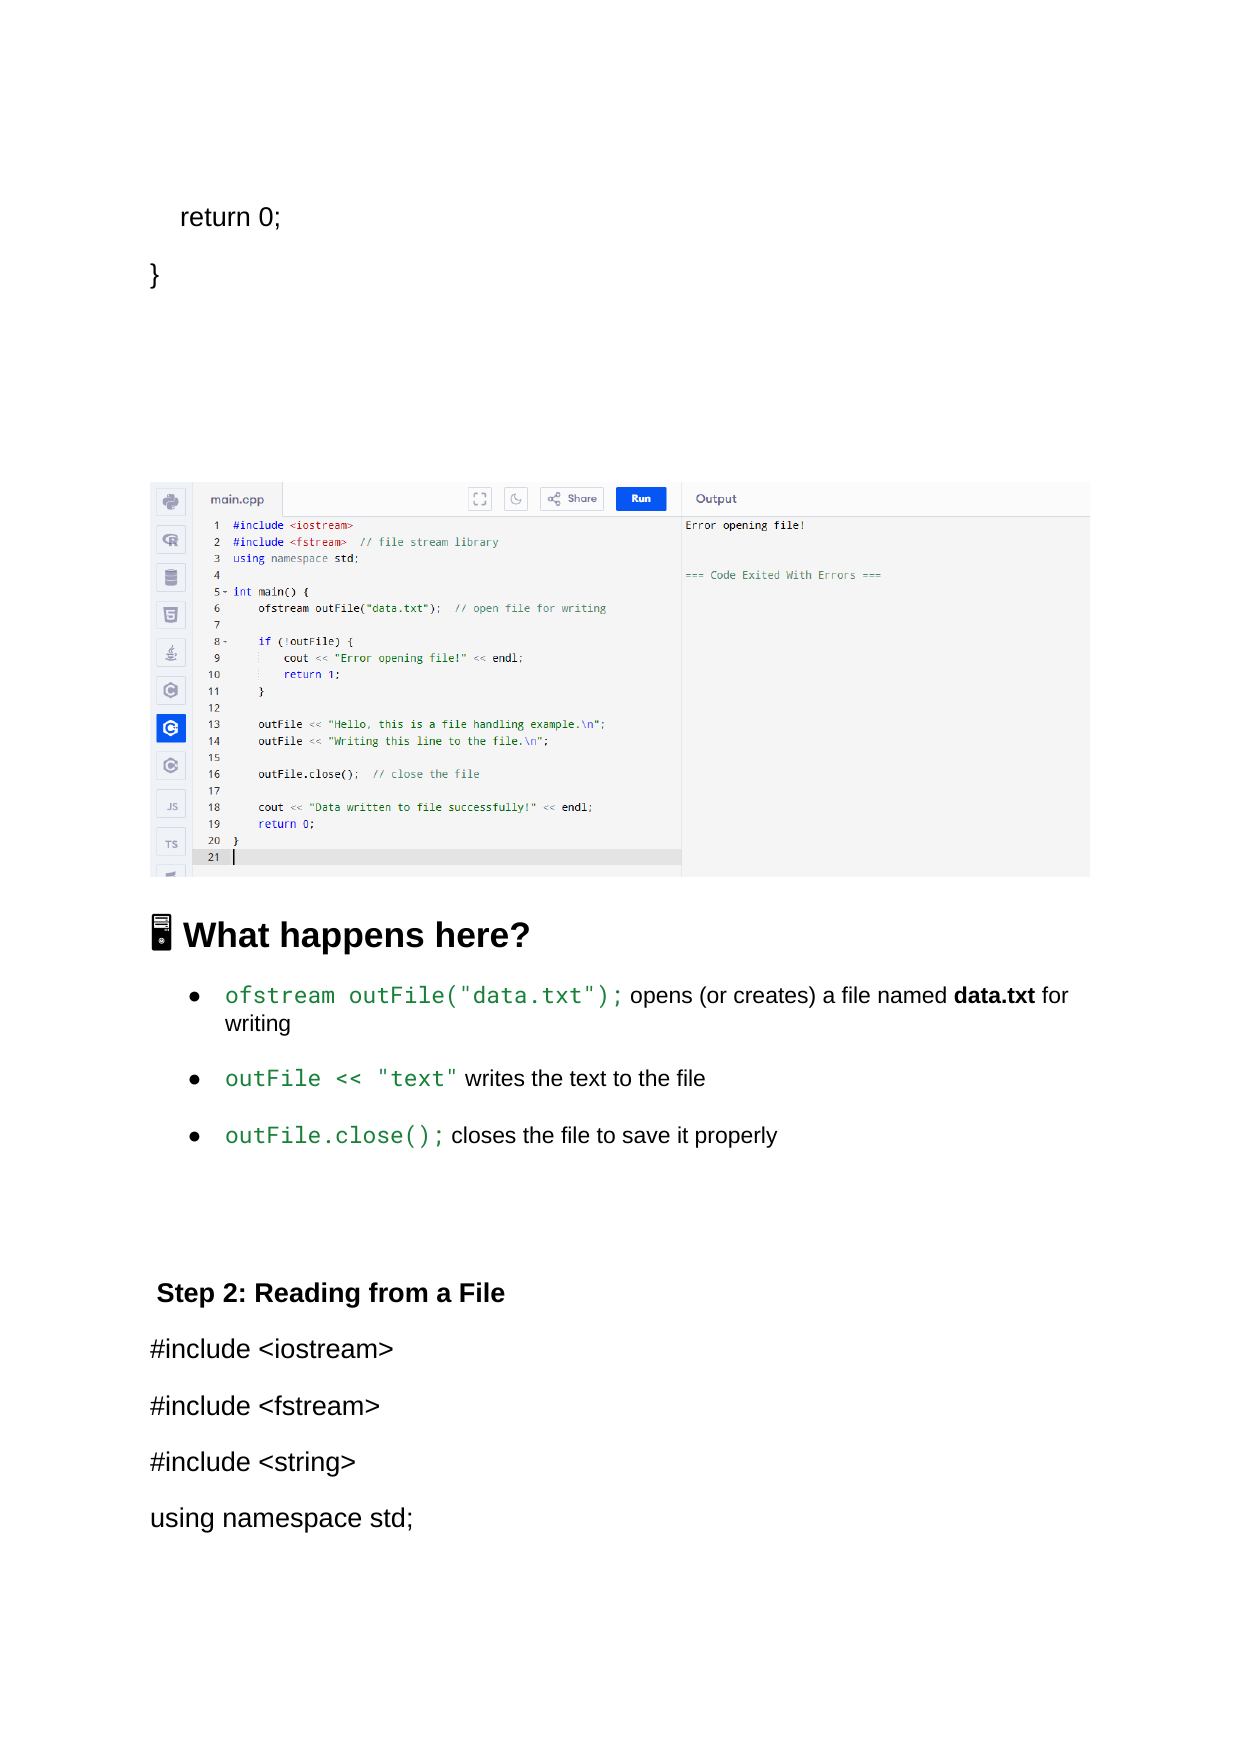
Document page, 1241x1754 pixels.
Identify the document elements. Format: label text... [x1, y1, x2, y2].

text return 0; [150, 201, 1090, 233]
text } [150, 258, 1090, 289]
picture [150, 482, 1091, 877]
list outFile << "text" writes the text to the file [187, 1062, 1090, 1119]
text using namespace std; [150, 1502, 1090, 1533]
subtitle 🖥️ What happens here? [150, 914, 1090, 954]
text #include <iostream> [150, 1333, 1090, 1364]
text Step 2: Reading from a File [150, 1277, 1090, 1308]
text #include <fstream> [150, 1389, 1090, 1421]
list ofstream outFile("data.txt"); opens (or creates) a file named data.txt for writing [187, 979, 1090, 1062]
list outFile.close(); closes the file to save it properly [187, 1119, 1090, 1149]
text #include <string> [150, 1446, 1090, 1477]
